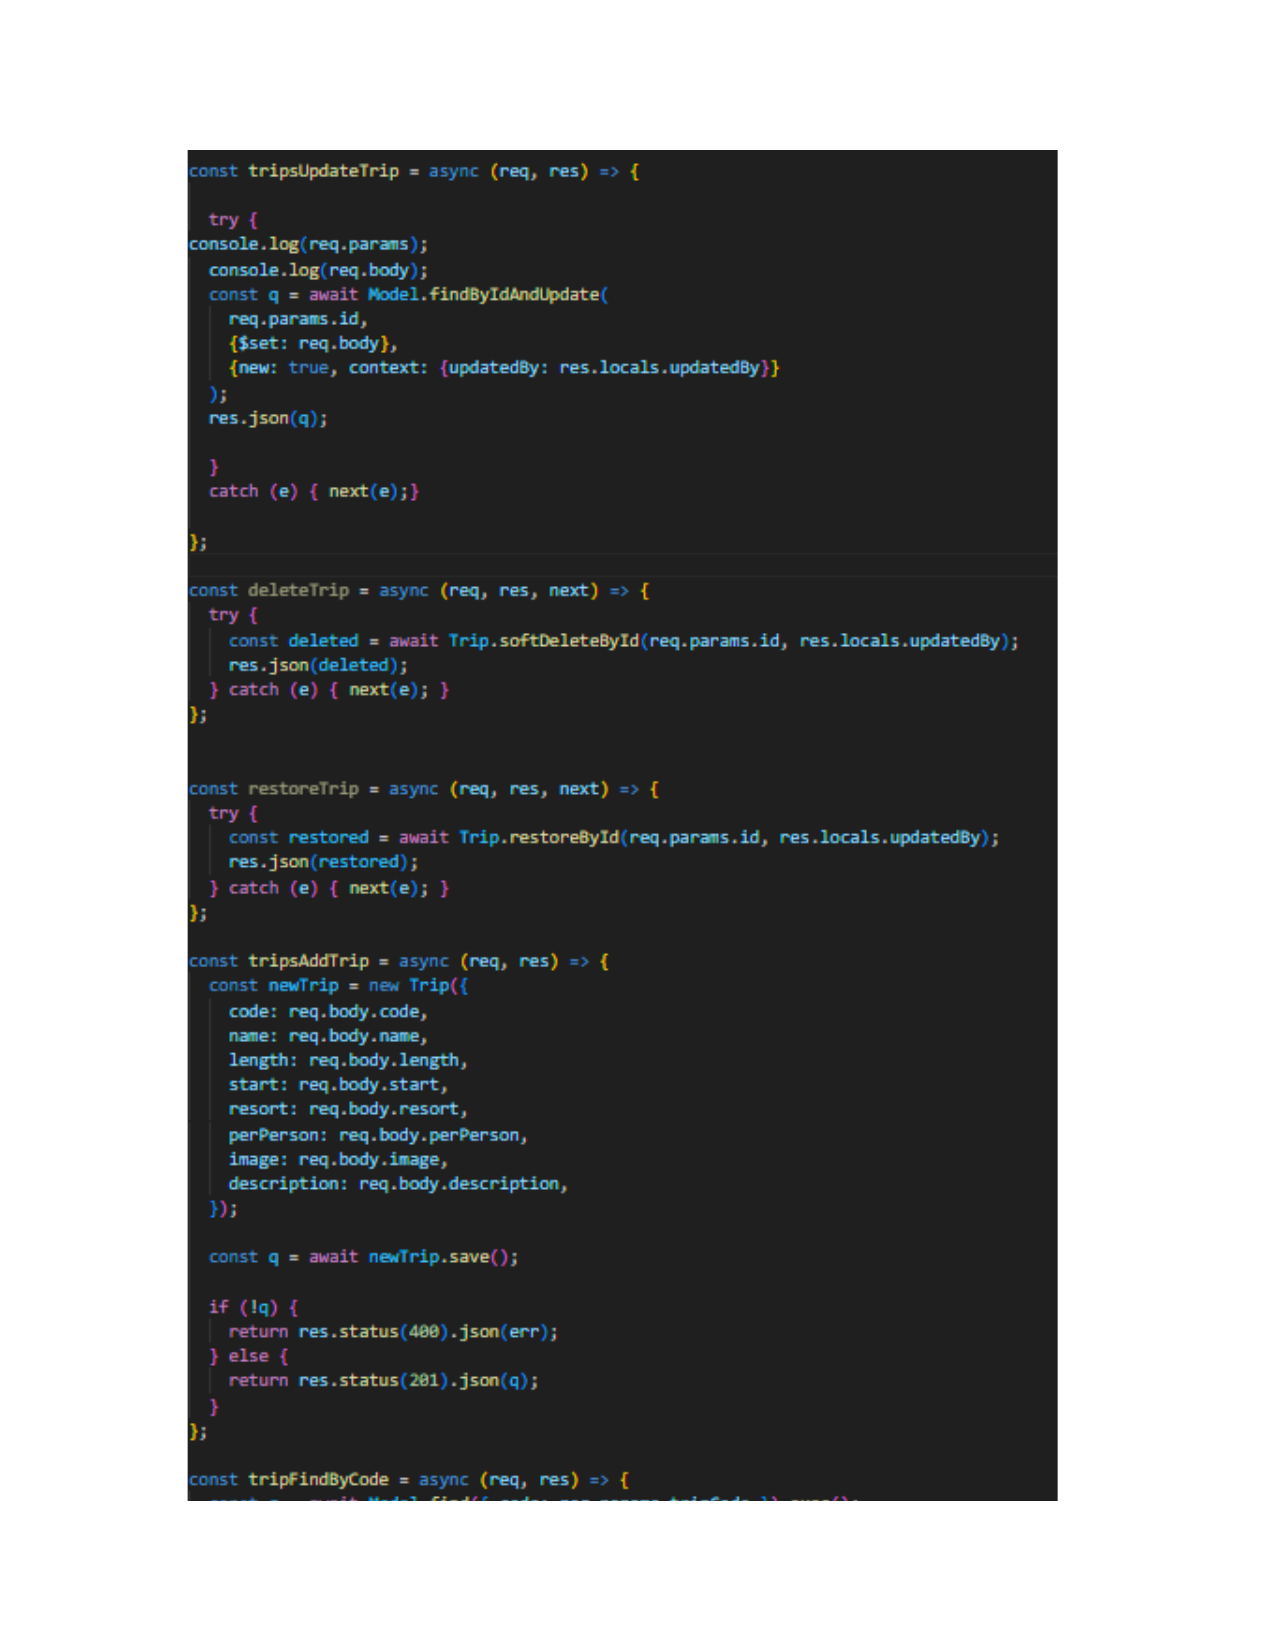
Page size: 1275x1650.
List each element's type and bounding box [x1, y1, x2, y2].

picture [187, 150, 1058, 1501]
